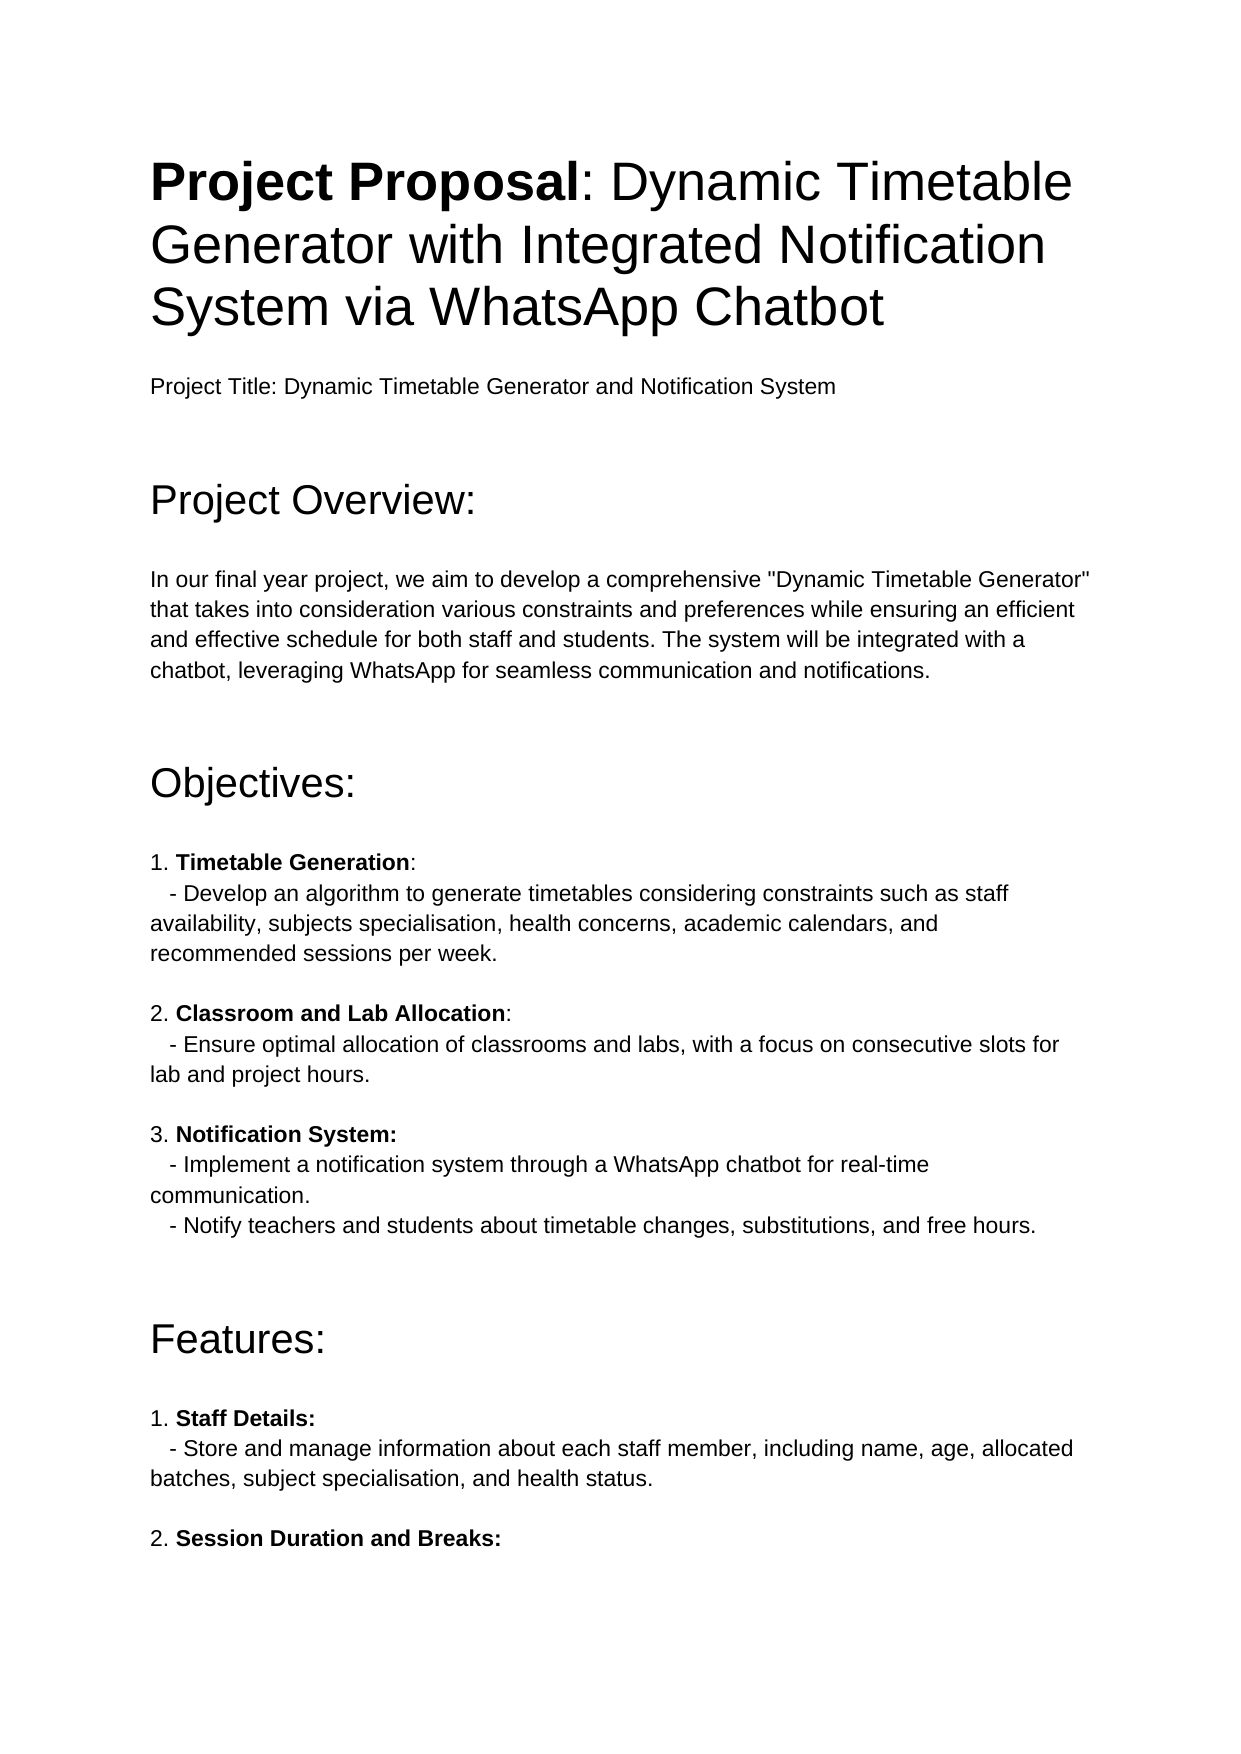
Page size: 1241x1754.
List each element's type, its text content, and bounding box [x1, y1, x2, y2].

subtitle Objectives: [150, 759, 1090, 807]
text In our final year project, we aim to develop a comprehensive "Dynamic Timetable Generator" that takes into consideration various constraints and preferences while ensuring an efficient and effective schedule for both staff and students. The system will be integrated with a chatbot, leveraging WhatsApp for seamless communication and notifications. [150, 566, 1090, 683]
text 3. Notification System: [150, 1121, 1090, 1148]
text - Notify teachers and students about timetable changes, substitutions, and free hours. [150, 1212, 1090, 1238]
text - Ensure optimal allocation of classrooms and labs, with a focus on consecutive slots for lab and project hours. [150, 1031, 1090, 1087]
title Project Proposal: Dynamic Timetable Generator with Integrated Notification System via WhatsApp Chatbot [150, 150, 1090, 337]
text - Develop an algorithm to generate timetables considering constraints such as staff availability, subjects specialisation, health concerns, academic calendars, and recommended sessions per week. [150, 879, 1090, 966]
text 2. Session Duration and Breaks: [150, 1525, 1090, 1552]
text 1. Timetable Generation: [150, 849, 1090, 876]
text - Implement a notification system through a WhatsApp chatbot for real-time communication. [150, 1151, 1090, 1208]
subtitle Features: [150, 1314, 1090, 1362]
text 1. Staff Details: [150, 1404, 1090, 1431]
text Project Title: Dynamic Timetable Generator and Notification System [150, 373, 1090, 400]
text 2. Classroom and Lab Allocation: [150, 1000, 1090, 1027]
text - Store and manage information about each staff member, including name, age, allocated batches, subject specialisation, and health status. [150, 1435, 1090, 1491]
subtitle Project Overview: [150, 475, 1090, 523]
